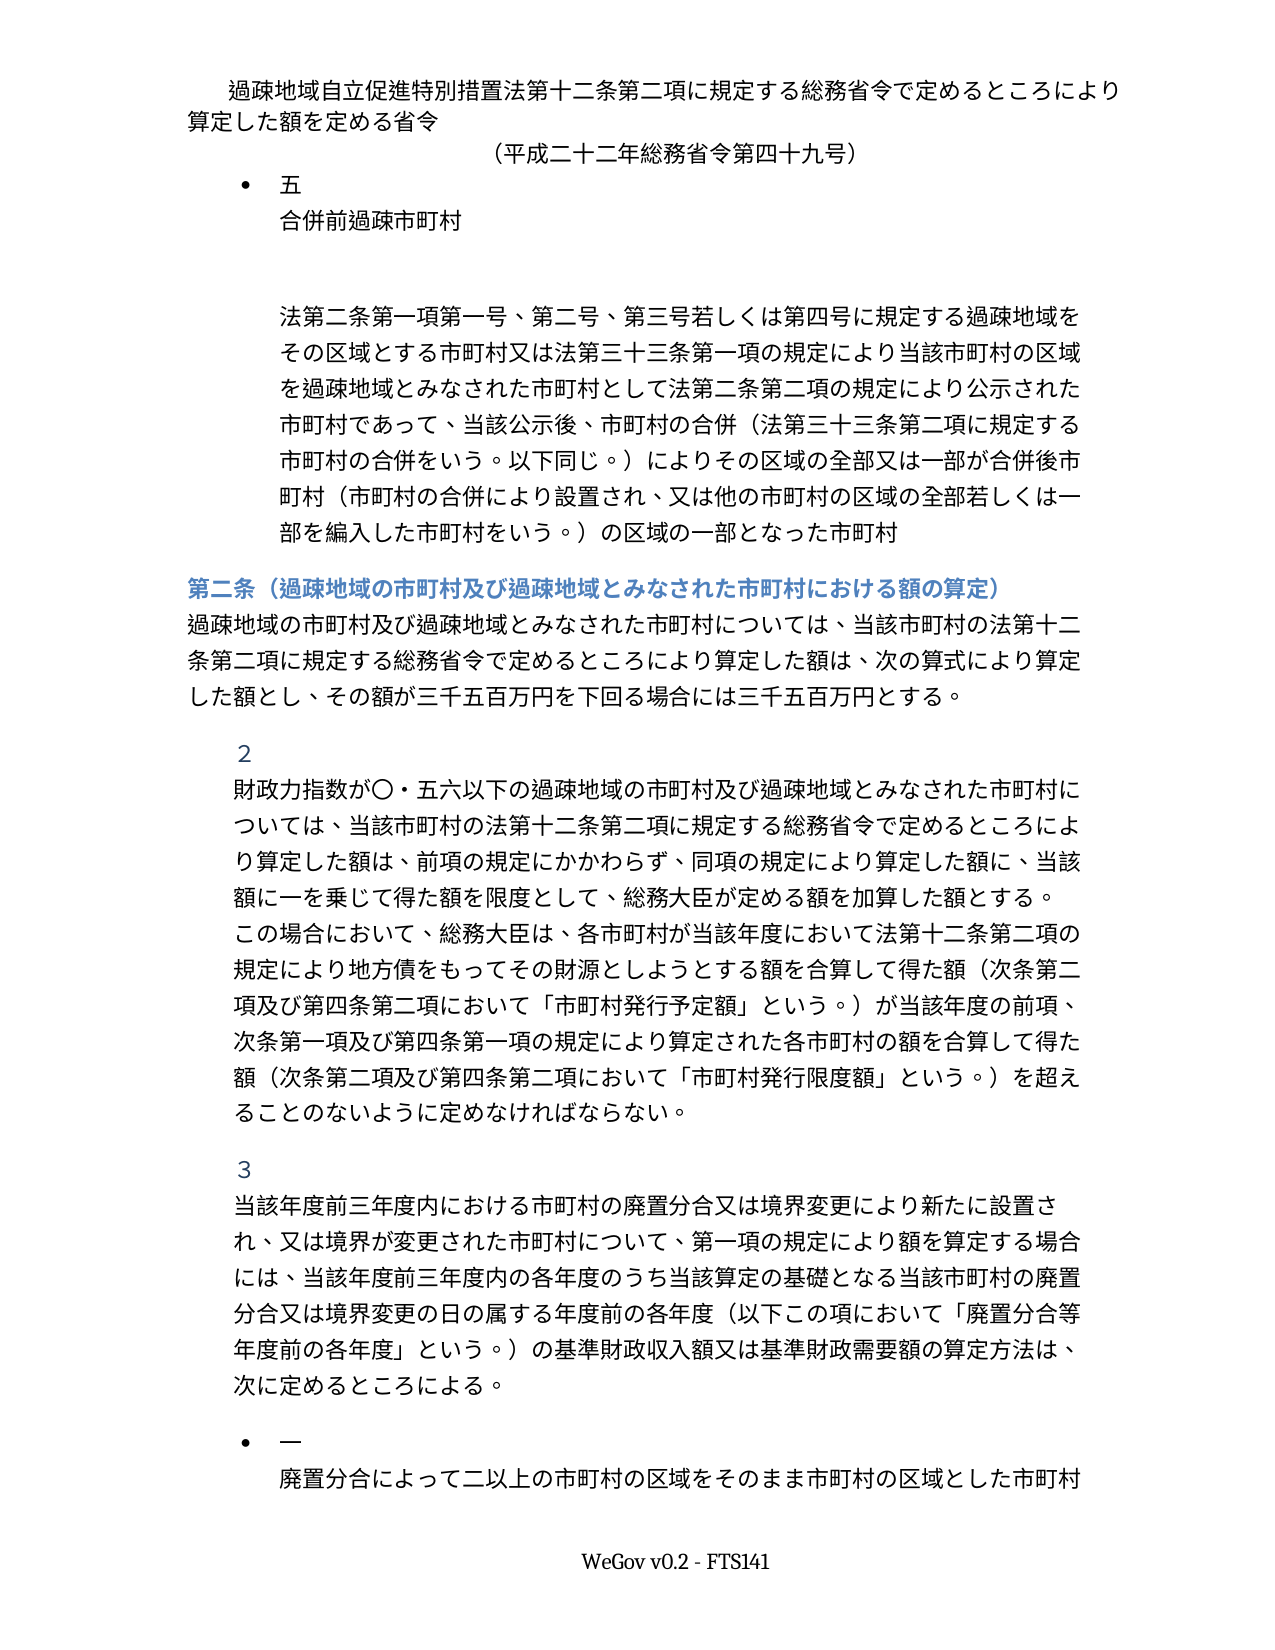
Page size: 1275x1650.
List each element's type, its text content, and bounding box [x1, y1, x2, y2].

text 過疎地域の市町村及び過疎地域とみなされた市町村については、当該市町村の法第十二条第二項に規定する総務省令で定めるところにより算定した額は、次の算式により算定した額とし、その額が三千五百万円を下回る場合には三千五百万円とする。 [187, 609, 1087, 712]
list 一 廃置分合によって二以上の市町村の区域をそのまま市町村の区域とした市町村については、当該廃置分合前の各市町村の廃置分合等年度前の各年度に係る地方交付税法第十四条の規定により算定した基準財政収入額又は同法第十一条の規定により算定した基準財政需要額を各年度ごとにそれぞれ合算するものとする。 [242, 1427, 1087, 1494]
subtitle 第二条（過疎地域の市町村及び過疎地域とみなされた市町村における額の算定） [187, 573, 1087, 605]
text 当該年度前三年度内における市町村の廃置分合又は境界変更により新たに設置され、又は境界が変更された市町村について、第一項の規定により額を算定する場合には、当該年度前三年度内の各年度のうち当該算定の基礎となる当該市町村の廃置分合又は境界変更の日の属する年度前の各年度（以下この項において「廃置分合等年度前の各年度」という。）の基準財政収入額又は基準財政需要額の算定方法は、次に定めるところによる。 [233, 1190, 1087, 1401]
subtitle ３ [233, 1154, 1087, 1185]
subtitle ２ [233, 738, 1087, 769]
list 五 合併前過疎市町村 法第二条第一項第一号、第二号、第三号若しくは第四号に規定する過疎地域をその区域とする市町村又は法第三十三条第一項の規定により当該市町村の区域を過疎地域とみなされた市町村として法第二条第二項の規定により公示された市町村であって、当該公示後、市町村の合併（法第三十三条第二項に規定する市町村の合併をいう。以下同じ。）によりその区域の全部又は一部が合併後市町村（市町村の合併により設置され、又は他の市町村の区域の全部若しくは一部を編入した市町村をいう。）の区域の一部となった市町村 [242, 169, 1087, 548]
text 財政力指数が〇・五六以下の過疎地域の市町村及び過疎地域とみなされた市町村については、当該市町村の法第十二条第二項に規定する総務省令で定めるところにより算定した額は、前項の規定にかかわらず、同項の規定により算定した額に、当該額に一を乗じて得た額を限度として、総務大臣が定める額を加算した額とする。 この場合において、総務大臣は、各市町村が当該年度において法第十二条第二項の規定により地方債をもってその財源としようとする額を合算して得た額（次条第二項及び第四条第二項において「市町村発行予定額」という。）が当該年度の前項、次条第一項及び第四条第一項の規定により算定された各市町村の額を合算して得た額（次条第二項及び第四条第二項において「市町村発行限度額」という。）を超えることのないように定めなければならない。 [233, 774, 1087, 1129]
